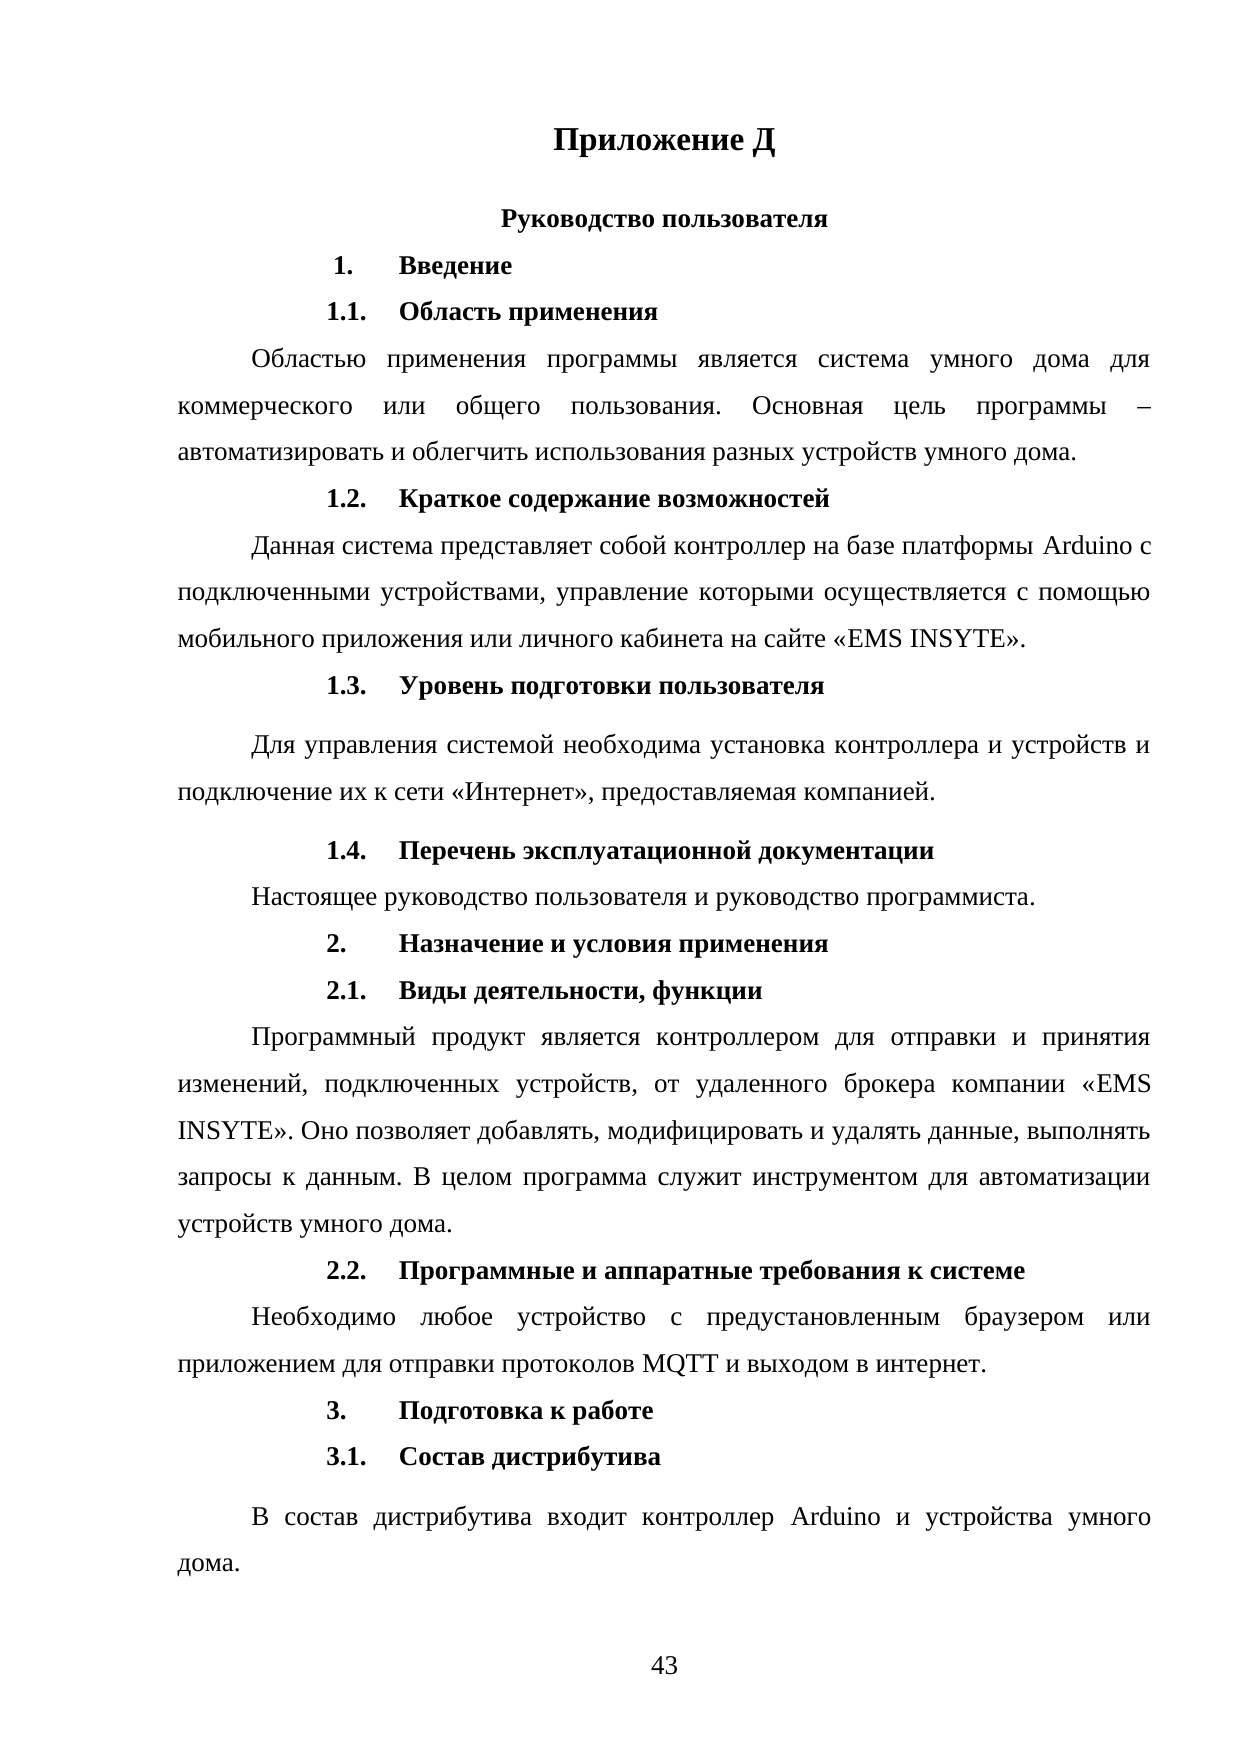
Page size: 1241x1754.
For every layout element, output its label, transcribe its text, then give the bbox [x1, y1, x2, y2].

text Данная система представляет собой контроллер на базе платформы Arduino с подключенными устройствами, управление которыми осуществляется с помощью мобильного приложения или личного кабинета на сайте «EMS INSYTE». [177, 529, 1152, 653]
list Введение [252, 249, 1152, 280]
subtitle Приложение Д [177, 120, 1152, 158]
list Состав дистрибутива [252, 1441, 1152, 1472]
list Подготовка к работе [252, 1394, 1152, 1425]
list Виды деятельности, функции [252, 974, 1152, 1005]
text В состав дистрибутива входит контроллер Arduino и устройства умного дома. [177, 1500, 1152, 1577]
text Программный продукт является контроллером для отправки и принятия изменений, подключенных устройств, от удаленного брокера компании «EMS INSYTE». Оно позволяет добавлять, модифицировать и удалять данные, выполнять запросы к данным. В целом программа служит инструментом для автоматизации устройств умного дома. [177, 1021, 1152, 1238]
list Область применения [252, 296, 1152, 327]
list Перечень эксплуатационной документации [252, 834, 1152, 865]
list Программные и аппаратные требования к системе [252, 1254, 1152, 1285]
text Областью применения программы является система умного дома для коммерческого или общего пользования. Основная цель программы – автоматизировать и облегчить использования разных устройств умного дома. [177, 342, 1152, 467]
list Уровень подготовки пользователя [252, 669, 1152, 700]
text Для управления системой необходима установка контроллера и устройств и подключение их к сети «Интернет», предоставляемая компанией. [177, 728, 1152, 806]
list Краткое содержание возможностей [252, 482, 1152, 513]
text Руководство пользователя [177, 202, 1152, 233]
text Настоящее руководство пользователя и руководство программиста. [177, 881, 1152, 912]
text Необходимо любое устройство с предустановленным браузером или приложением для отправки протоколов MQTT и выходом в интернет. [177, 1301, 1152, 1378]
list Назначение и условия применения [252, 927, 1152, 958]
